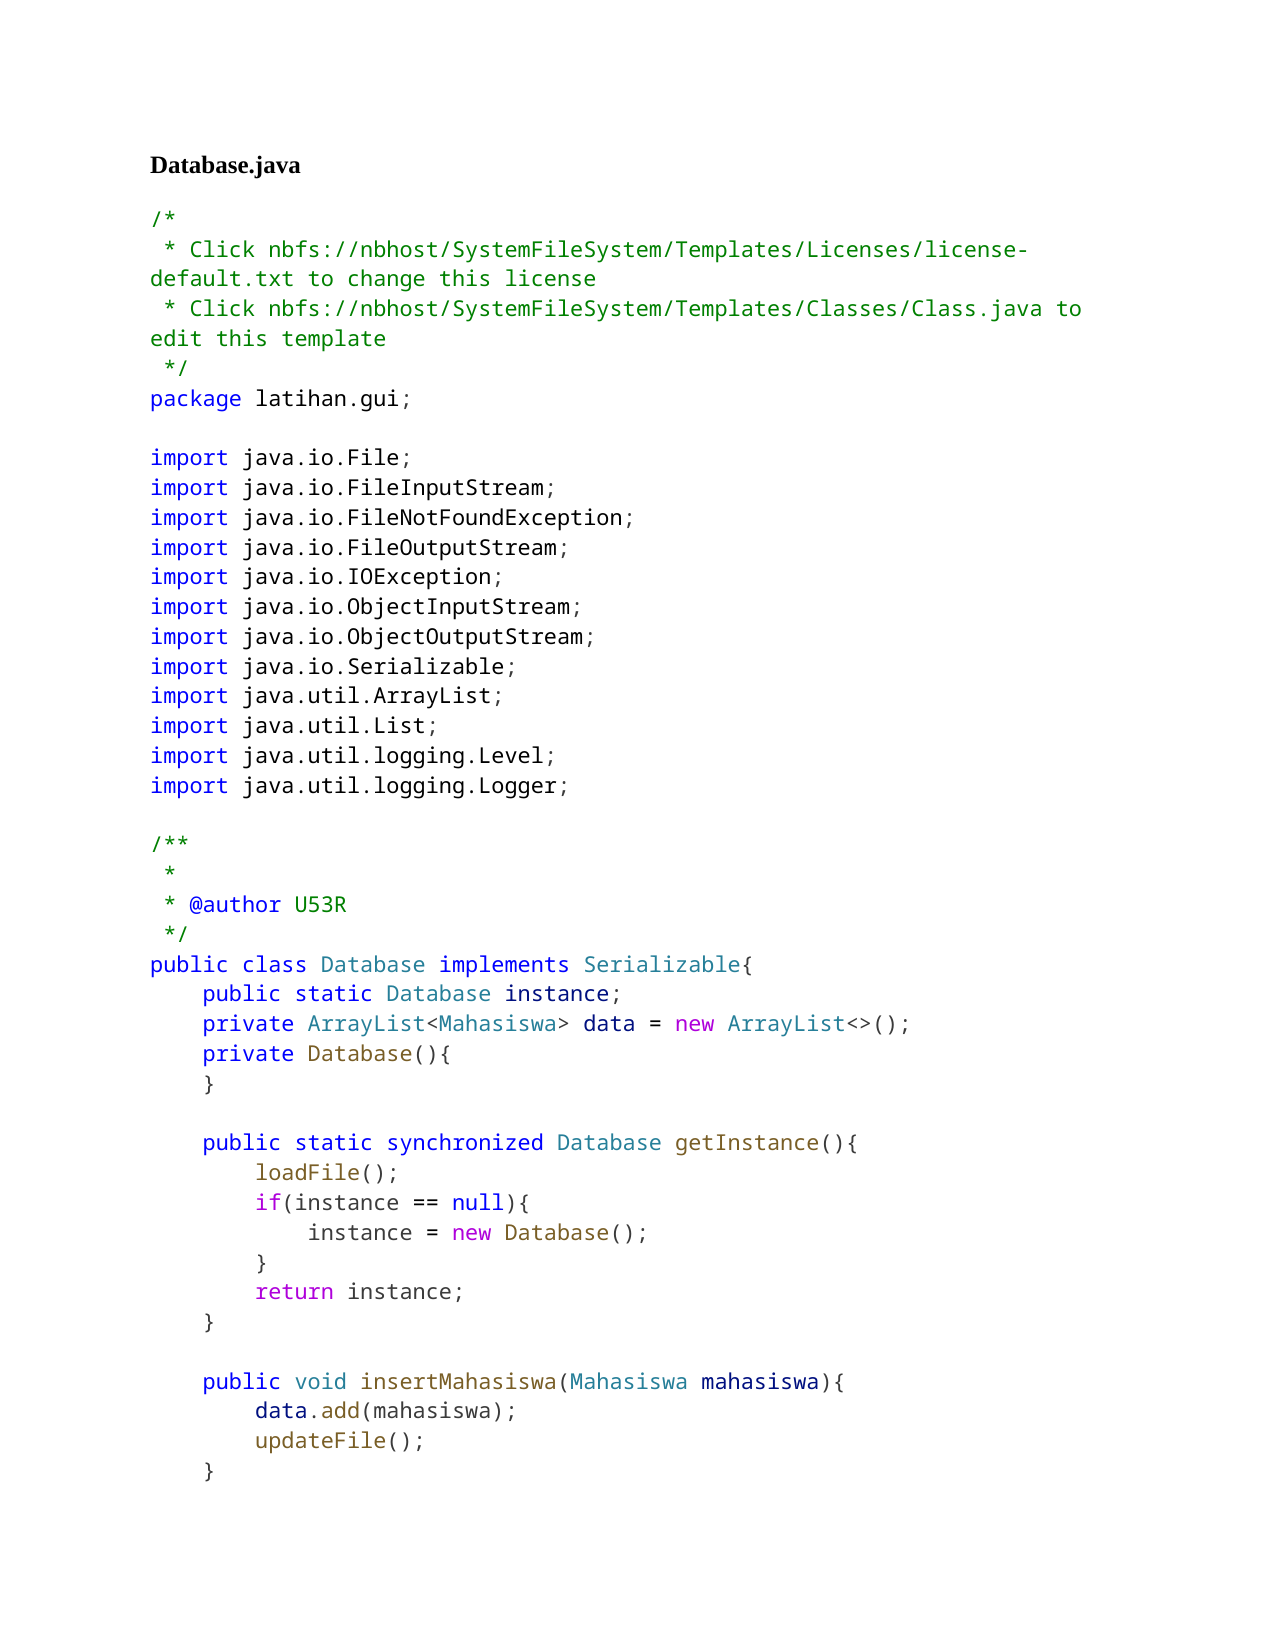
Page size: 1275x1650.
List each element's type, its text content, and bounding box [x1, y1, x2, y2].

text import java.io.Serializable; [150, 651, 1125, 681]
text private Database(){ [150, 1038, 1125, 1068]
text */ [150, 919, 1125, 949]
text import java.io.ObjectInputStream; [150, 591, 1125, 621]
text import java.util.logging.Logger; [150, 770, 1125, 800]
text Database.java [150, 150, 1125, 179]
text public class Database implements Serializable{ [150, 949, 1125, 978]
text public static Database instance; [150, 978, 1125, 1008]
text import java.io.FileNotFoundException; [150, 502, 1125, 532]
text import java.io.ObjectOutputStream; [150, 621, 1125, 651]
text } [150, 1306, 1125, 1336]
text /** [150, 829, 1125, 859]
text } [150, 1068, 1125, 1098]
text import java.util.List; [150, 710, 1125, 740]
text loadFile(); [150, 1157, 1125, 1187]
text if(instance == null){ [150, 1187, 1125, 1217]
text import java.util.ArrayList; [150, 681, 1125, 710]
text import java.io.File; [150, 442, 1125, 472]
text import java.util.logging.Level; [150, 740, 1125, 770]
text return instance; [150, 1276, 1125, 1306]
text * Click nbfs://nbhost/SystemFileSystem/Templates/Licenses/license-default.txt to change this license [150, 234, 1125, 293]
text * Click nbfs://nbhost/SystemFileSystem/Templates/Classes/Class.java to edit this template [150, 293, 1125, 353]
text data.add(mahasiswa); [150, 1396, 1125, 1425]
text import java.io.FileInputStream; [150, 472, 1125, 502]
text */ [150, 353, 1125, 383]
text } [150, 1455, 1125, 1485]
text public static synchronized Database getInstance(){ [150, 1127, 1125, 1157]
text updateFile(); [150, 1425, 1125, 1455]
text import java.io.FileOutputStream; [150, 532, 1125, 561]
text private ArrayList<Mahasiswa> data = new ArrayList<>(); [150, 1008, 1125, 1038]
text } [150, 1247, 1125, 1276]
text * [150, 859, 1125, 889]
text import java.io.IOException; [150, 561, 1125, 591]
text /* [150, 204, 1125, 234]
text package latihan.gui; [150, 383, 1125, 412]
text * @author U53R [150, 889, 1125, 919]
text public void insertMahasiswa(Mahasiswa mahasiswa){ [150, 1366, 1125, 1396]
text instance = new Database(); [150, 1217, 1125, 1247]
